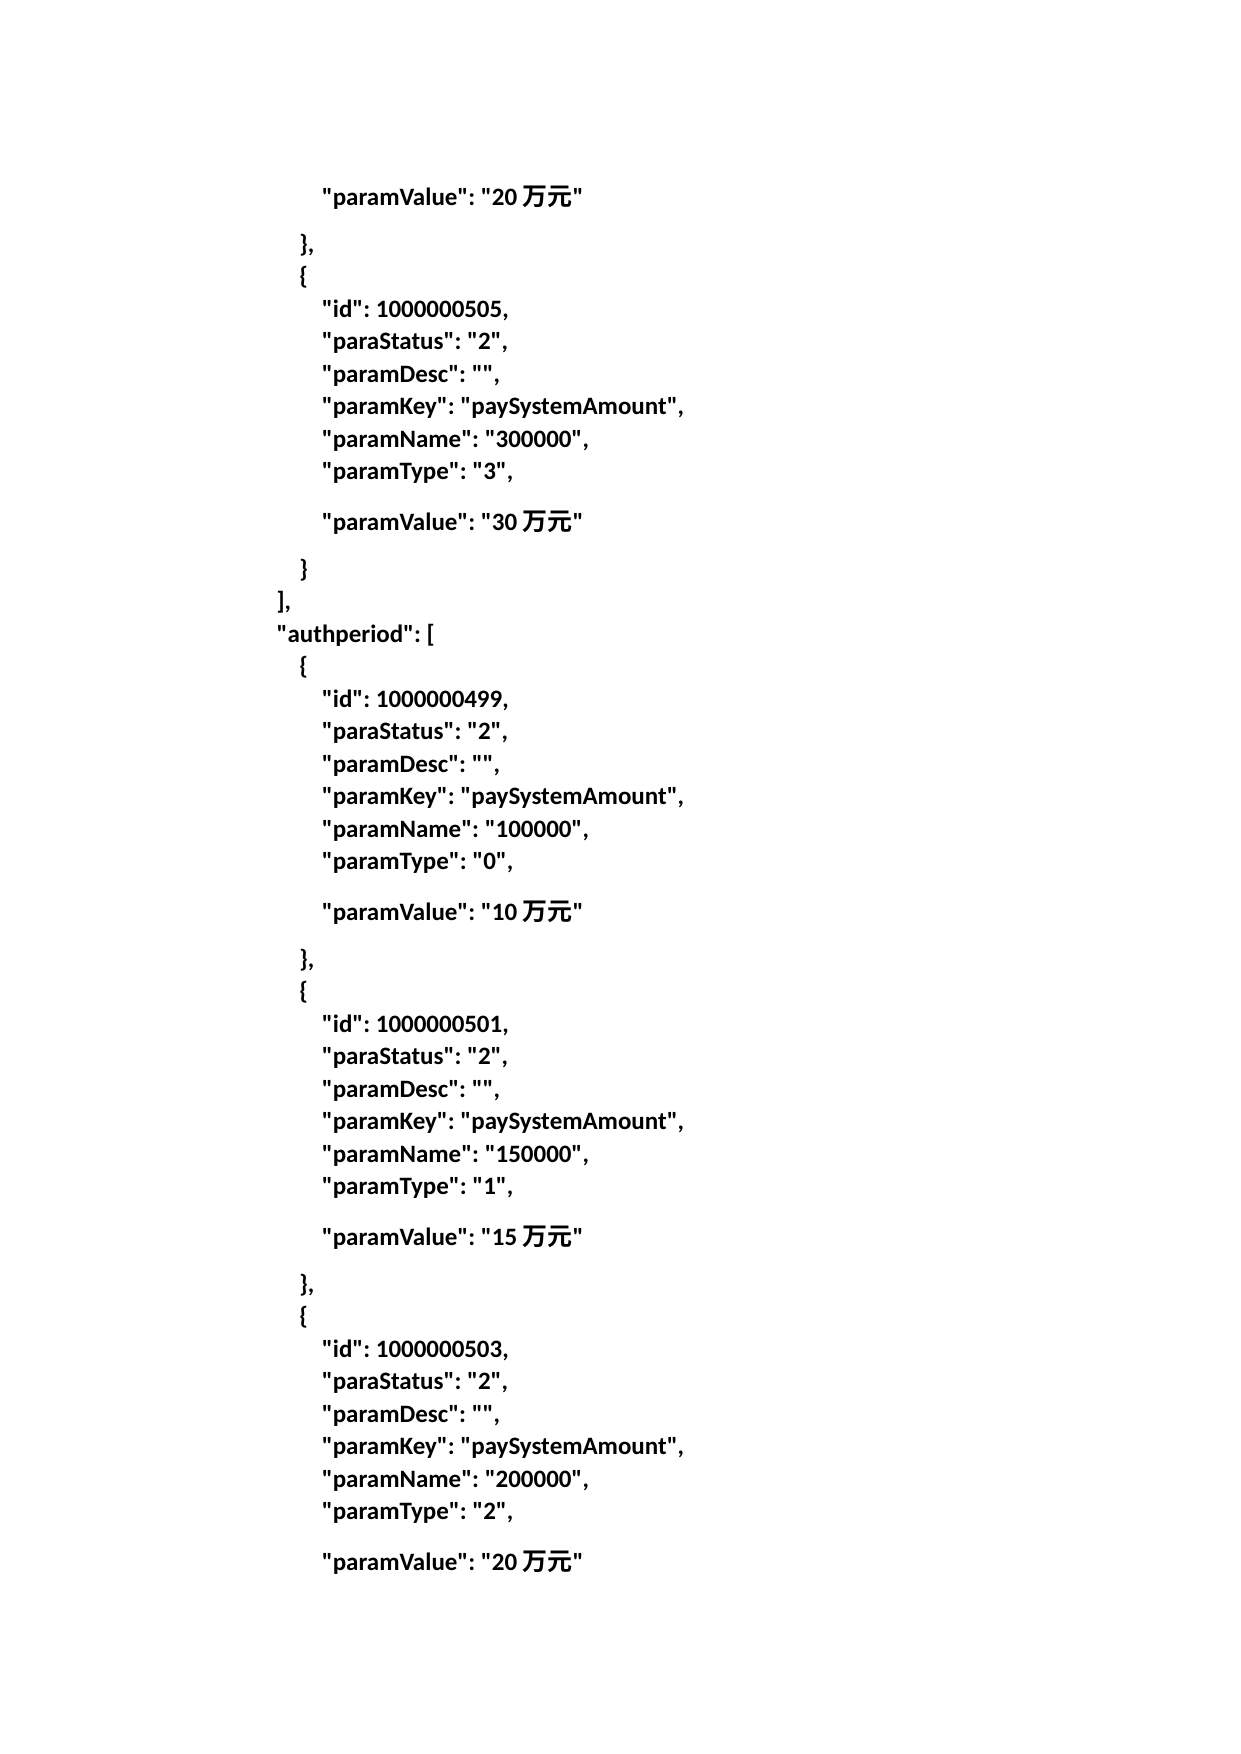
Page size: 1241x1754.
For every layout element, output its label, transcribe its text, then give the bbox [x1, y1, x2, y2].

text "paramDesc": "", [187, 1397, 1053, 1429]
text { [187, 259, 1053, 292]
text "paramType": "3", [187, 454, 1053, 487]
text "paramValue": "30万元" [187, 487, 1053, 552]
text "paramKey": "paySystemAmount", [187, 779, 1053, 812]
text "paramType": "1", [187, 1169, 1053, 1202]
text "paraStatus": "2", [187, 1039, 1053, 1072]
text "paramValue": "20万元" [187, 1527, 1053, 1592]
text "id": 1000000505, [187, 292, 1053, 324]
text }, [187, 227, 1053, 259]
text { [187, 974, 1053, 1007]
text "paramKey": "paySystemAmount", [187, 389, 1053, 422]
text "authperiod": [ [187, 617, 1053, 649]
text "paraStatus": "2", [187, 1364, 1053, 1397]
text "paramName": "300000", [187, 422, 1053, 454]
text "paramDesc": "", [187, 747, 1053, 779]
text "paramType": "0", [187, 844, 1053, 877]
text "paramDesc": "", [187, 357, 1053, 389]
text "paraStatus": "2", [187, 324, 1053, 357]
text }, [187, 1267, 1053, 1299]
text } [187, 552, 1053, 584]
text { [187, 649, 1053, 682]
text "paramName": "100000", [187, 812, 1053, 844]
text "paramName": "200000", [187, 1462, 1053, 1494]
text }, [187, 942, 1053, 974]
text "paramName": "150000", [187, 1137, 1053, 1169]
text "id": 1000000499, [187, 682, 1053, 714]
text { [187, 1299, 1053, 1332]
text "paramType": "2", [187, 1494, 1053, 1527]
text "paramKey": "paySystemAmount", [187, 1104, 1053, 1137]
text "id": 1000000503, [187, 1332, 1053, 1364]
text "paraStatus": "2", [187, 714, 1053, 747]
text "paramValue": "20万元" [187, 162, 1053, 227]
text "id": 1000000501, [187, 1007, 1053, 1039]
text ], [187, 584, 1053, 617]
text "paramValue": "15万元" [187, 1202, 1053, 1267]
text "paramKey": "paySystemAmount", [187, 1429, 1053, 1462]
text "paramDesc": "", [187, 1072, 1053, 1104]
text "paramValue": "10万元" [187, 877, 1053, 942]
